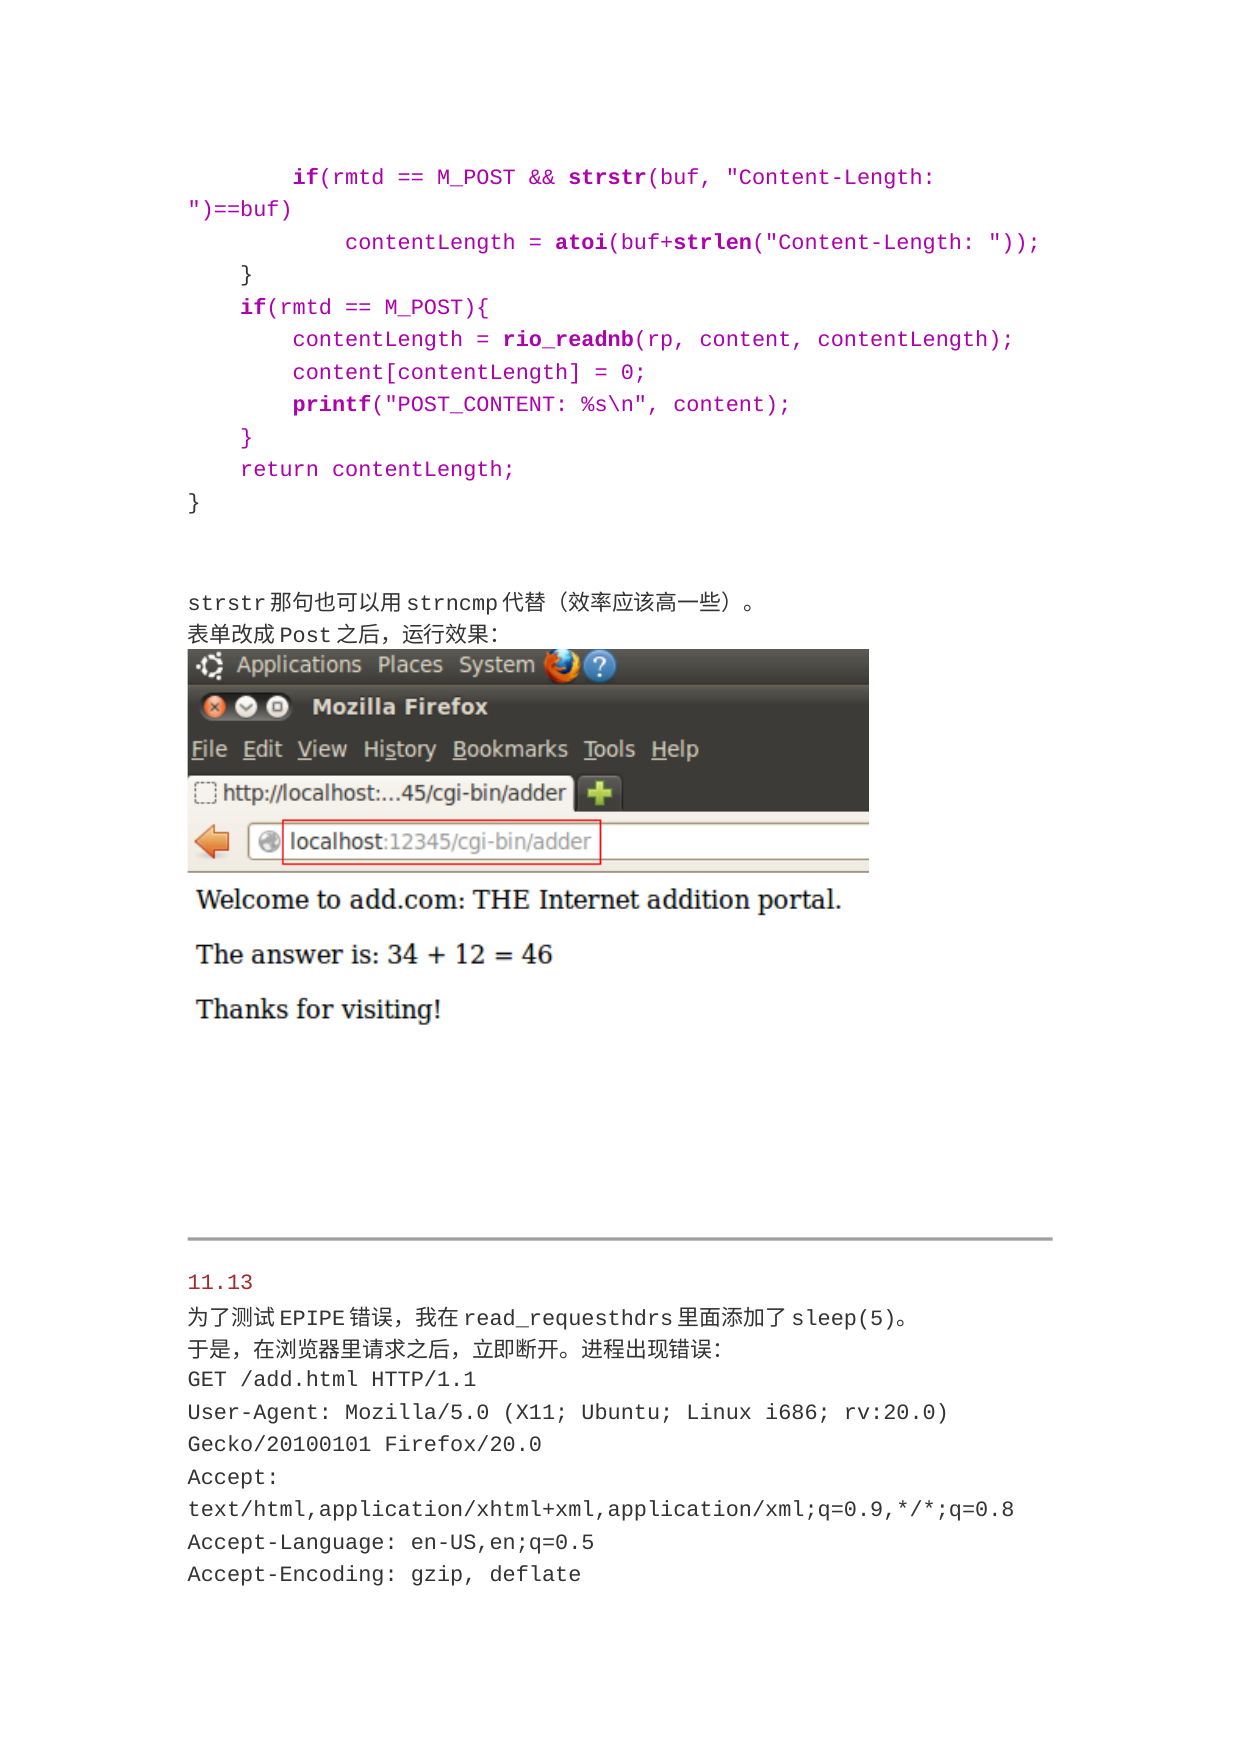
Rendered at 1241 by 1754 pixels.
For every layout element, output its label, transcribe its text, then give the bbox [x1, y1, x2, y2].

text User-Agent: Mozilla/5.0 (X11; Ubuntu; Linux i686; rv:20.0) Gecko/20100101 Firefox/20.0 [187, 1397, 1053, 1462]
text 表单改成Post之后，运行效果： [187, 617, 1053, 649]
text Accept: text/html,application/xhtml+xml,application/xml;q=0.9,*/*;q=0.8 [187, 1462, 1053, 1527]
text Accept-Encoding: gzip, deflate [187, 1559, 1053, 1592]
text Accept-Language: en-US,en;q=0.5 [187, 1527, 1053, 1559]
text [187, 162, 1053, 519]
text 为了测试EPIPE错误，我在read_requesthdrs里面添加了sleep(5)。 [187, 1299, 1053, 1332]
picture [187, 649, 869, 1050]
text GET /add.html HTTP/1.1 [187, 1364, 1053, 1397]
text 于是，在浏览器里请求之后，立即断开。进程出现错误： [187, 1332, 1053, 1364]
text 11.13 [187, 1267, 1053, 1299]
text strstr那句也可以用strncmp代替（效率应该高一些）。 [187, 584, 1053, 617]
